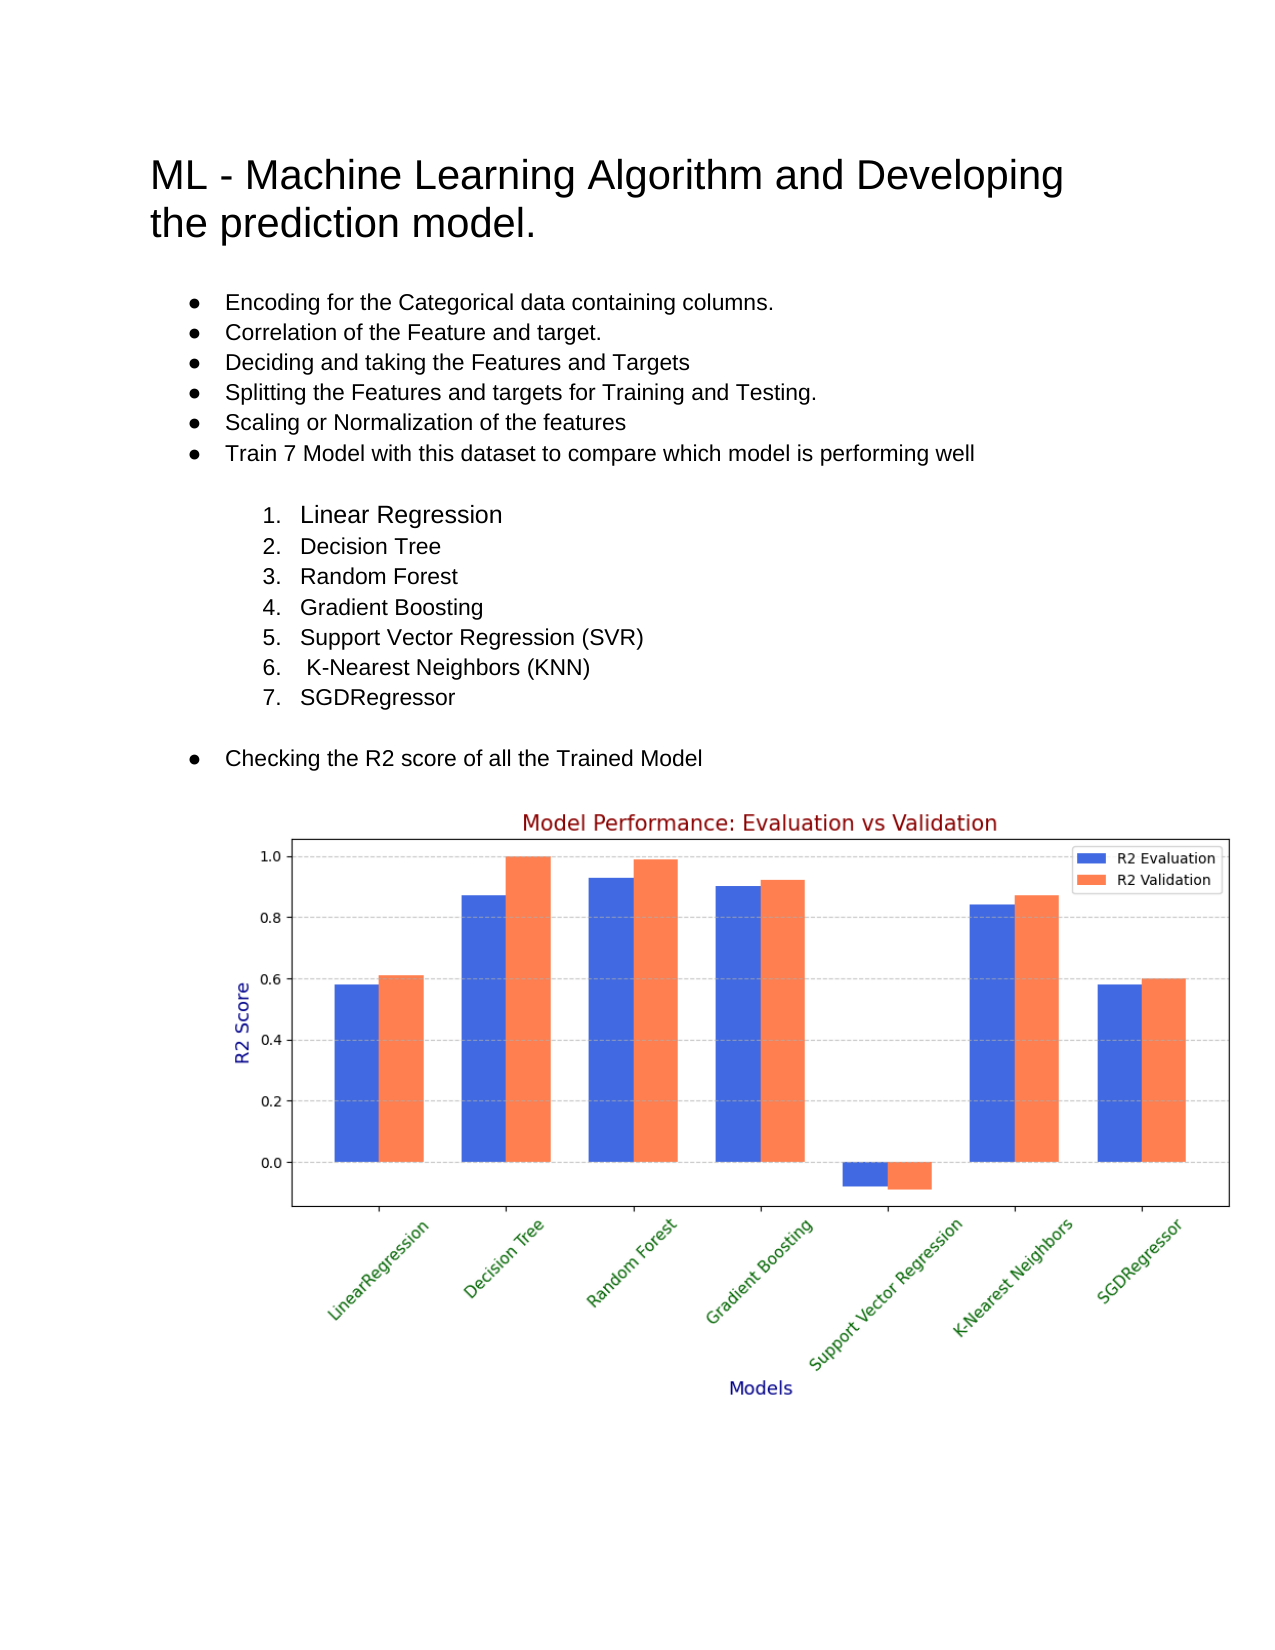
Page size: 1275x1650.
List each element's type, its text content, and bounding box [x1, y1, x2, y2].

list Deciding and taking the Features and Targets [187, 349, 1125, 375]
list Support Vector Regression (SVR) [262, 624, 1125, 650]
list Decision Tree [262, 533, 1125, 559]
list K-Nearest Neighbors (KNN) [262, 654, 1125, 680]
subtitle ML - Machine Learning Algorithm and Developing the prediction model. [150, 150, 1125, 246]
list Gradient Boosting [262, 593, 1125, 620]
list Random Forest [262, 563, 1125, 589]
list Encoding for the Categorical data containing columns. [187, 288, 1125, 315]
list Train 7 Model with this dataset to compare which model is performing well [187, 439, 1125, 466]
list Linear Regression [262, 500, 1125, 529]
list SGDRegressor [262, 684, 1125, 710]
list Checking the R2 score of all the Trained Model [187, 744, 1125, 771]
picture [225, 805, 1238, 1409]
list Correlation of the Feature and target. [187, 319, 1125, 345]
list Splitting the Features and targets for Training and Testing. [187, 379, 1125, 406]
list Scaling or Normalization of the features [187, 409, 1125, 436]
